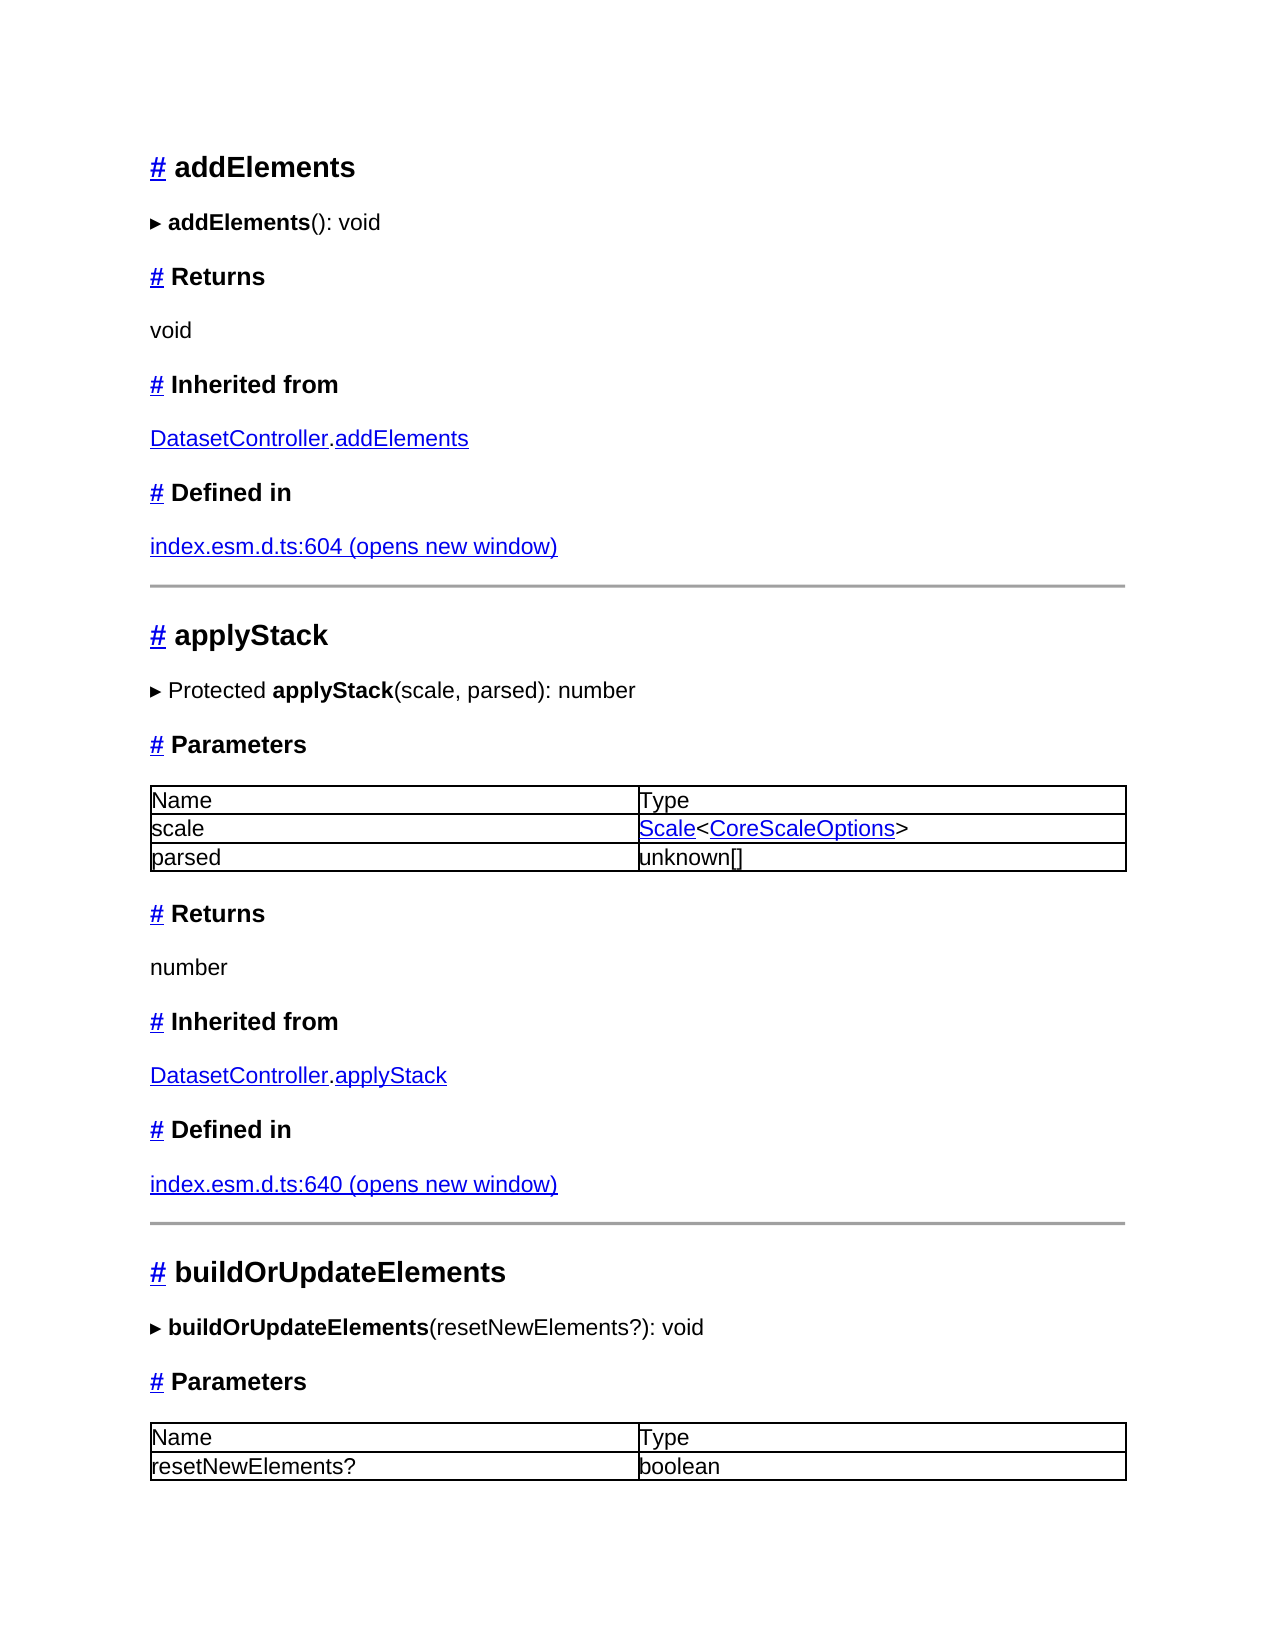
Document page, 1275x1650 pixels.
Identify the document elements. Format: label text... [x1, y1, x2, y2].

text ▸ Protected applyStack(scale, parsed): number [150, 677, 1125, 703]
text DatasetController.addElements [150, 425, 1125, 451]
subtitle # Parameters [150, 1367, 1125, 1396]
table_cell boolean [640, 1453, 1125, 1479]
text ▸ addElements(): void [150, 208, 1125, 235]
subtitle # Defined in [150, 478, 1125, 507]
text DatasetController.applyStack [150, 1062, 1125, 1089]
table_cell resetNewElements? [152, 1453, 638, 1479]
text number [150, 954, 1125, 981]
subtitle # Parameters [150, 729, 1125, 758]
table_cell Scale<CoreScaleOptions> [640, 815, 1125, 842]
subtitle # Inherited from [150, 1007, 1125, 1036]
subtitle # Defined in [150, 1115, 1125, 1144]
text ▸ buildOrUpdateElements(resetNewElements?): void [150, 1314, 1125, 1340]
subtitle # Returns [150, 899, 1125, 928]
subtitle # buildOrUpdateElements [150, 1226, 1125, 1289]
table_header Name [152, 1424, 638, 1451]
text index.esm.d.ts:640 (opens new window) [150, 1171, 1125, 1197]
subtitle # applyStack [150, 588, 1125, 652]
subtitle # addElements [150, 150, 1125, 183]
text index.esm.d.ts:604 (opens new window) [150, 533, 1125, 559]
text void [150, 317, 1125, 343]
table_cell scale [152, 815, 638, 842]
table_cell parsed [152, 844, 638, 870]
table_cell unknown[] [640, 844, 1125, 870]
table_header Name [152, 787, 638, 813]
subtitle # Returns [150, 261, 1125, 290]
table_header Type [640, 787, 1125, 813]
subtitle # Inherited from [150, 370, 1125, 398]
table_header Type [640, 1424, 1125, 1451]
